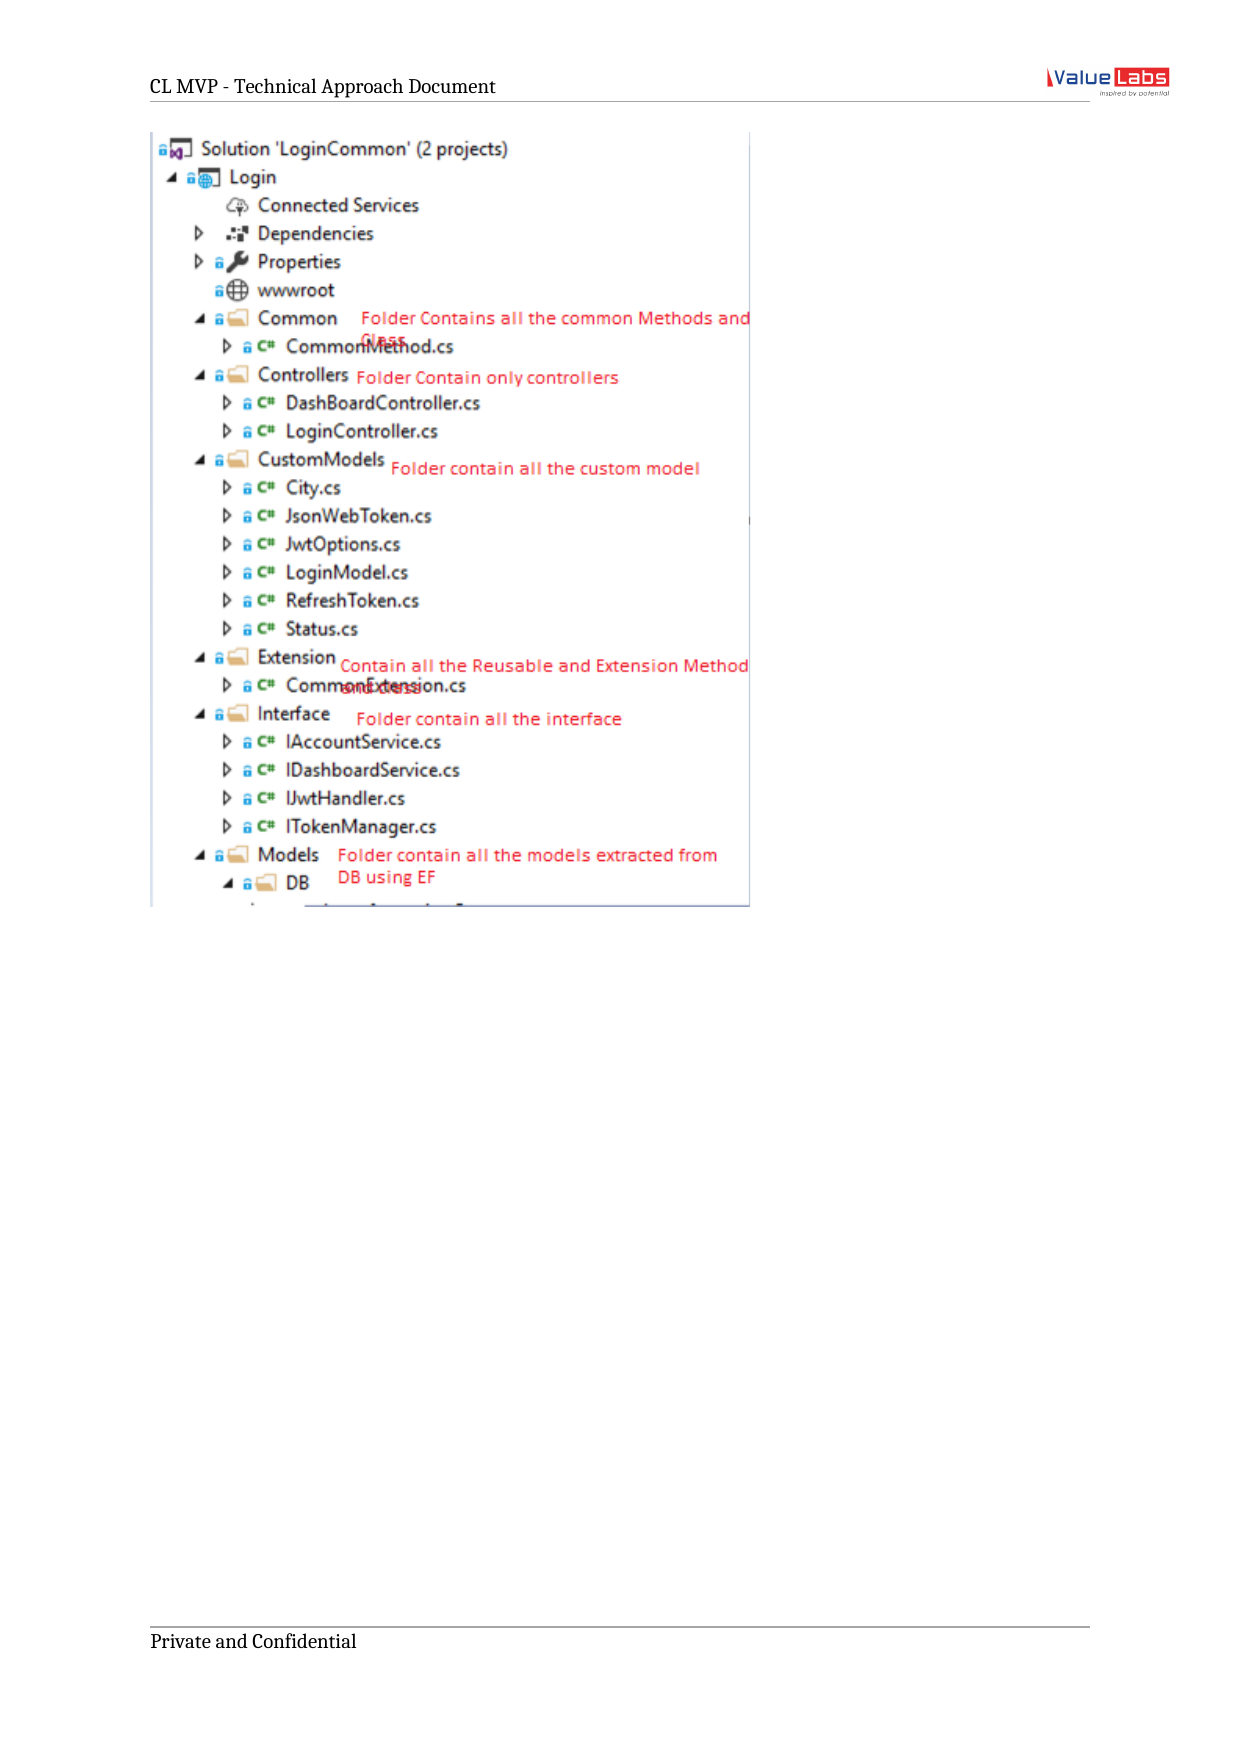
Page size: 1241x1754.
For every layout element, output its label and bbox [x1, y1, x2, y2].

picture [150, 132, 750, 907]
picture [1045, 64, 1171, 96]
